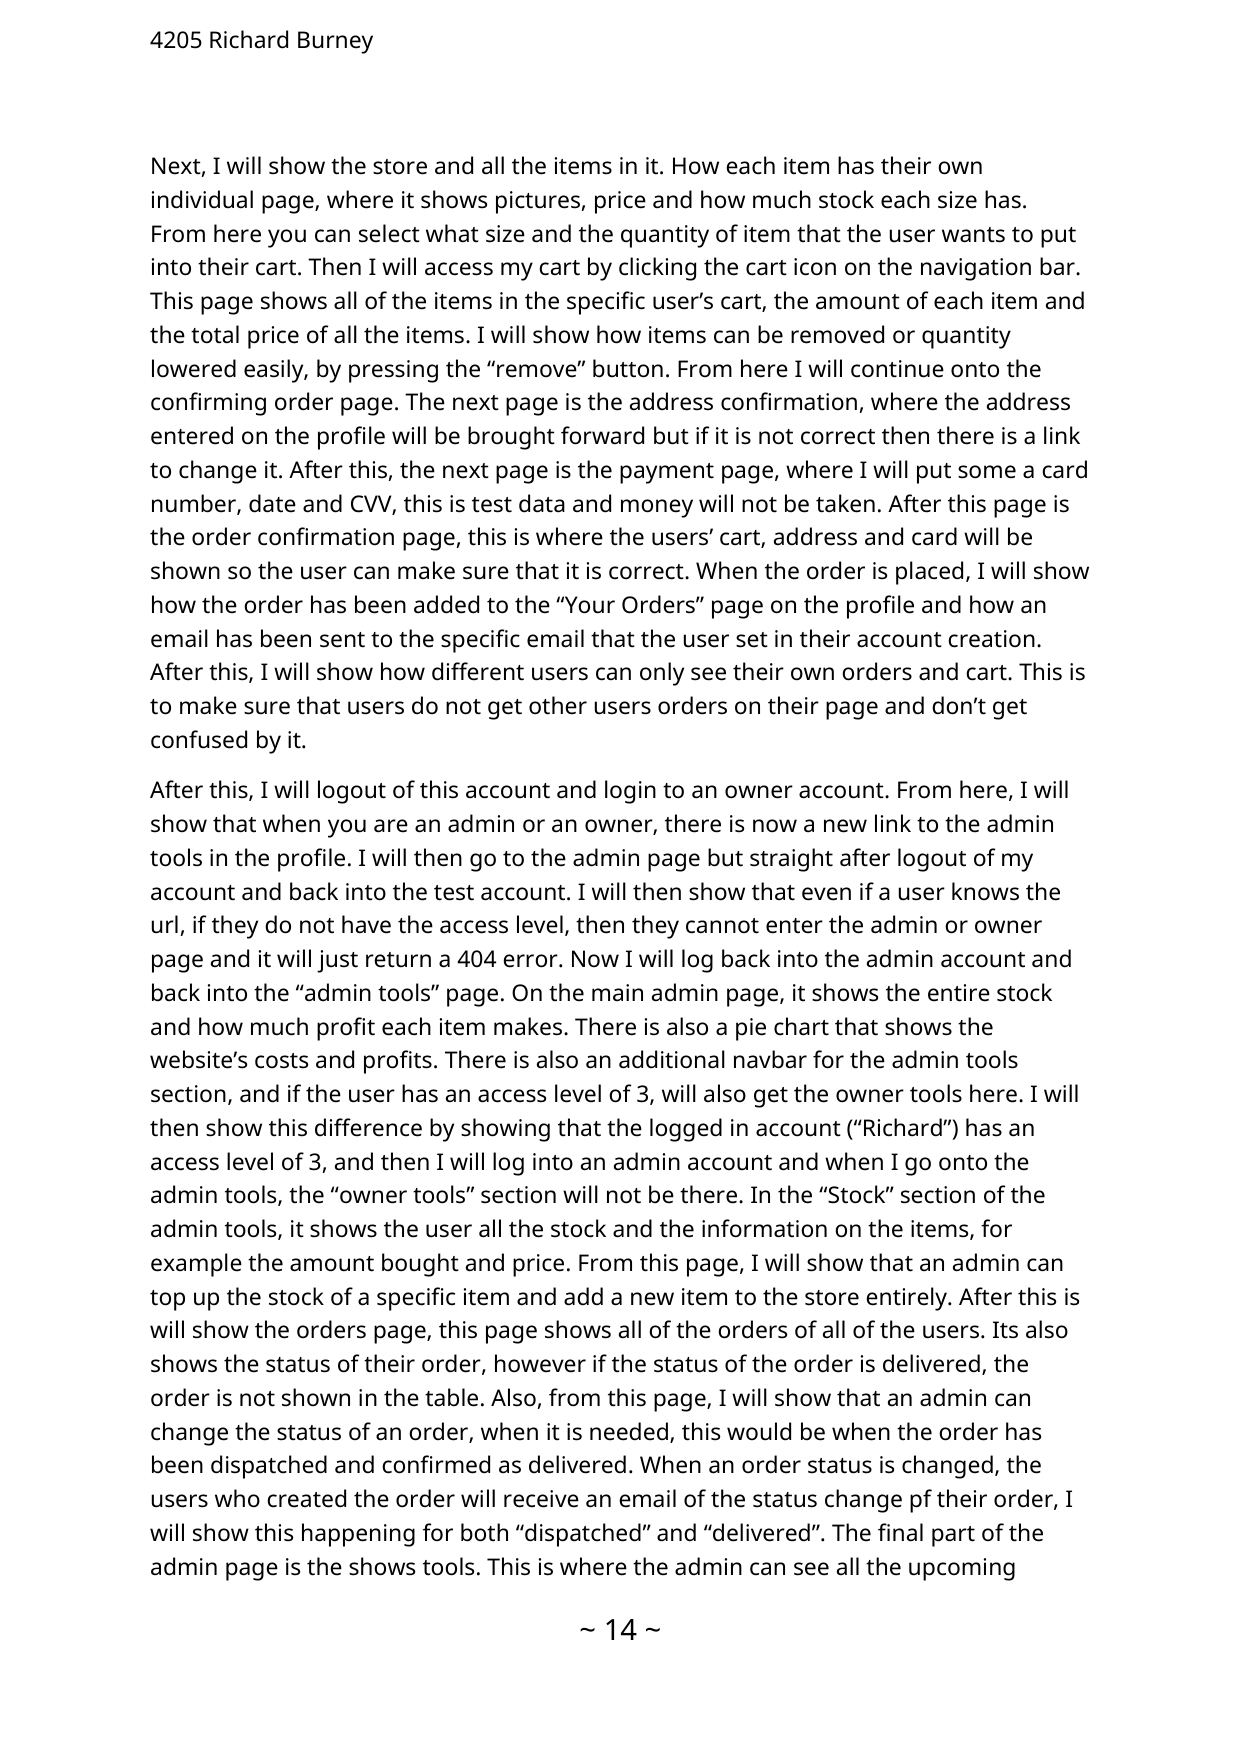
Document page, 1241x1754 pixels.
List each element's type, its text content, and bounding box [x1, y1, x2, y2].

text Next, I will show the store and all the items in it. How each item has their own individual page, where it shows pictures, price and how much stock each size has. From here you can select what size and the quantity of item that the user wants to put into their cart. Then I will access my cart by clicking the cart icon on the navigation bar. This page shows all of the items in the specific user’s cart, the amount of each item and the total price of all the items. I will show how items can be removed or quantity lowered easily, by pressing the “remove” button. From here I will continue onto the confirming order page. The next page is the address confirmation, where the address entered on the profile will be brought forward but if it is not correct then there is a link to change it. After this, the next page is the payment page, where I will put some a card number, date and CVV, this is test data and money will not be taken. After this page is the order confirmation page, this is where the users’ cart, address and card will be shown so the user can make sure that it is correct. When the order is placed, I will show how the order has been added to the “Your Orders” page on the profile and how an email has been sent to the specific email that the user set in their account creation. After this, I will show how different users can only see their own orders and cart. This is to make sure that users do not get other users orders on their page and don’t get confused by it. [150, 150, 1090, 755]
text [150, 774, 1090, 1582]
